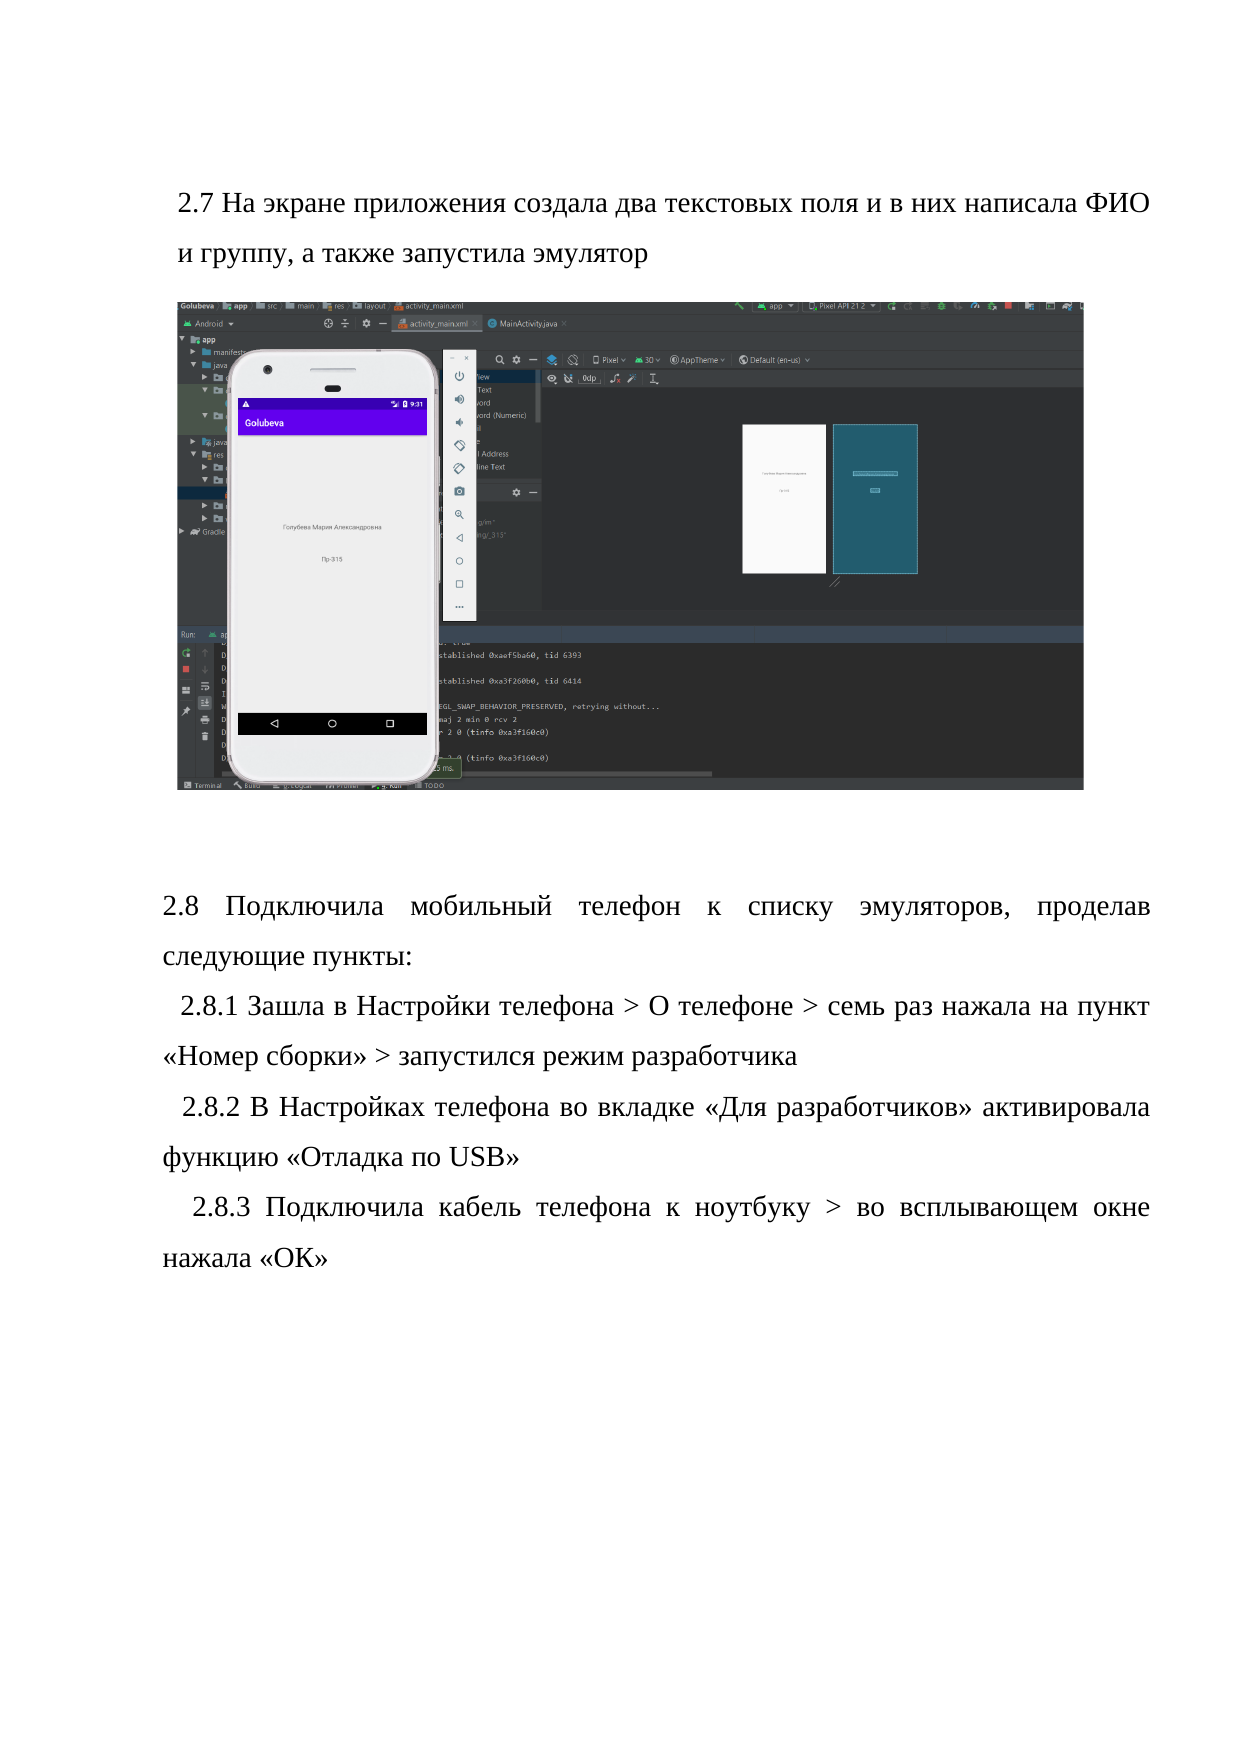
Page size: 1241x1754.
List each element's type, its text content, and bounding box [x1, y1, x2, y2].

list 2.8 Подключила мобильный телефон к списку эмуляторов, проделав следующие пункты: [162, 888, 1152, 971]
list 2.8.1 Зашла в Настройки телефона > О телефоне > семь раз нажала на пункт «Номер сборки» > запустился режим разработчика [162, 988, 1152, 1072]
list 2.8.2 В Настройках телефона во вкладке «Для разработчиков» активировала функцию «Отладка по USB» [162, 1089, 1152, 1173]
text 2.7 На экране приложения создала два текстовых поля и в них написала ФИО и группу, а также запустила эмулятор [177, 185, 1152, 269]
list 2.8.3 Подключила кабель телефона к ноутбуку > во всплывающем окне нажала «ОК» [162, 1189, 1152, 1273]
picture [177, 302, 1084, 790]
